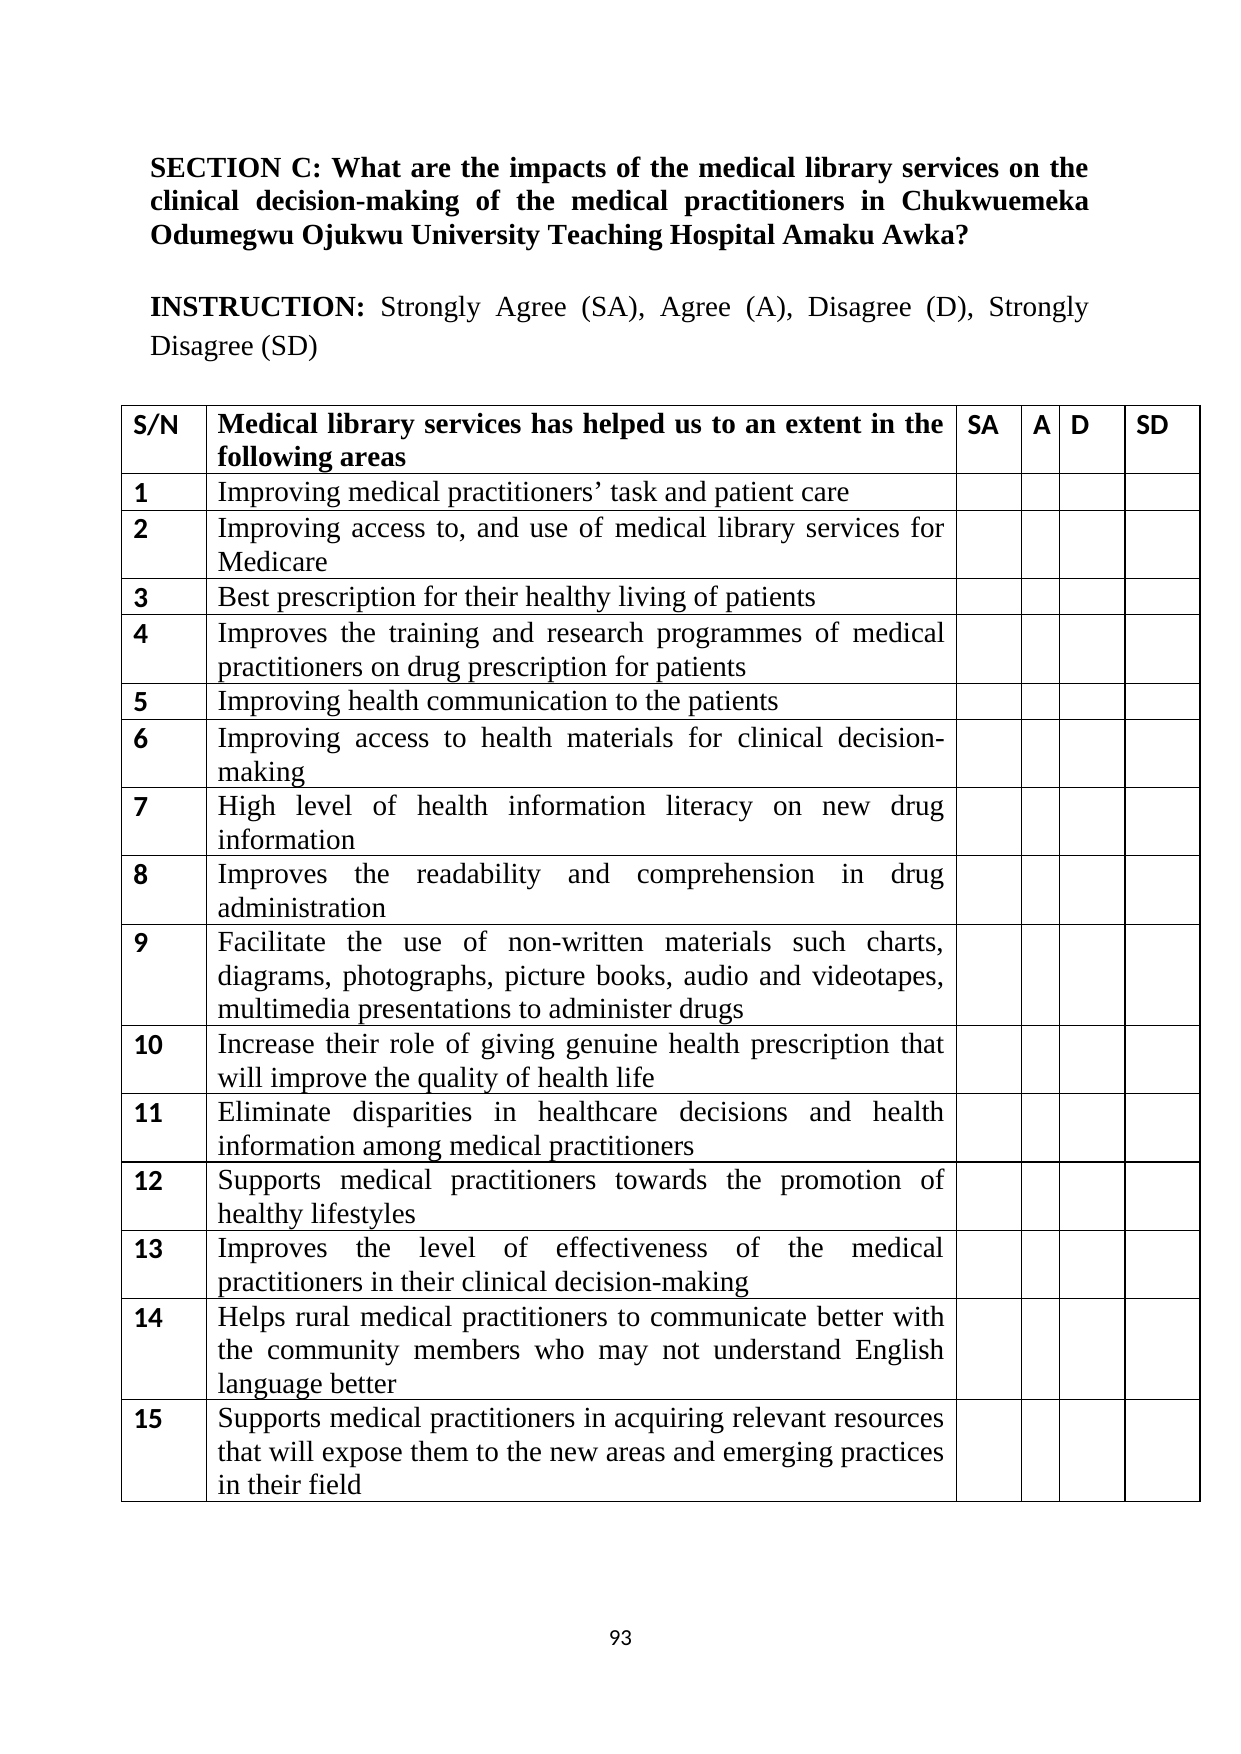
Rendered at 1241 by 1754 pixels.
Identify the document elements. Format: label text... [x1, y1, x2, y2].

table_cell 6 [122, 720, 206, 787]
table_cell [1060, 1231, 1124, 1298]
table_cell 12 [122, 1163, 206, 1229]
table_cell [1022, 925, 1059, 1025]
table_cell [957, 1231, 1021, 1298]
table_cell [1060, 1299, 1124, 1399]
table_cell [957, 1094, 1021, 1161]
table_cell [1126, 615, 1199, 682]
table_cell Best prescription for their healthy living of patients [207, 579, 956, 614]
table_cell Eliminate disparities in healthcare decisions and health information among medical practitioners [207, 1094, 956, 1161]
table_cell [957, 1299, 1021, 1399]
table_cell [1022, 1163, 1059, 1229]
table_cell [957, 579, 1021, 614]
table_cell [1022, 511, 1059, 578]
table_cell 11 [122, 1094, 206, 1161]
table_cell [1126, 1163, 1199, 1229]
table_cell [1022, 788, 1059, 855]
table_cell [1060, 720, 1124, 787]
table_cell [1022, 1094, 1059, 1161]
table_cell [1060, 1094, 1124, 1161]
table_cell [957, 788, 1021, 855]
table_cell [1022, 579, 1059, 614]
table_cell [1022, 856, 1059, 923]
table_cell [957, 1400, 1021, 1501]
table_cell [1126, 579, 1199, 614]
table_cell 10 [122, 1026, 206, 1093]
table_cell [1022, 1400, 1059, 1501]
table_cell Supports medical practitioners in acquiring relevant resources that will expose them to the new areas and emerging practices in their field [207, 1400, 956, 1501]
table_cell [1060, 1163, 1124, 1229]
table_cell 15 [122, 1400, 206, 1501]
table_cell 13 [122, 1231, 206, 1298]
table_cell [957, 856, 1021, 923]
table_cell Facilitate the use of non-written materials such charts, diagrams, photographs, picture books, audio and videotapes, multimedia presentations to administer drugs [207, 925, 956, 1025]
table_cell [1126, 474, 1199, 509]
table_cell Improves the level of effectiveness of the medical practitioners in their clinical decision-making [207, 1231, 956, 1298]
table_cell [1022, 1026, 1059, 1093]
table_cell [957, 925, 1021, 1025]
table_cell [1060, 856, 1124, 923]
table_cell [1060, 579, 1124, 614]
table_cell [1060, 511, 1124, 578]
table_header S/N [122, 406, 206, 473]
table_cell [1060, 788, 1124, 855]
table_cell [1022, 1299, 1059, 1399]
table_cell [1022, 615, 1059, 682]
table_header Medical library services has helped us to an extent in the following areas [207, 406, 956, 473]
table_cell [1022, 1231, 1059, 1298]
table_cell Improving access to health materials for clinical decision-making [207, 720, 956, 787]
table_cell [1022, 720, 1059, 787]
table_cell [1126, 856, 1199, 923]
table_cell 4 [122, 615, 206, 682]
table_cell [1126, 720, 1199, 787]
table_cell Improving medical practitioners’ task and patient care [207, 474, 956, 509]
table_cell [957, 720, 1021, 787]
table_cell [957, 1026, 1021, 1093]
table_cell [1126, 511, 1199, 578]
table_cell [1126, 1094, 1199, 1161]
table_cell 8 [122, 856, 206, 923]
table_cell [1022, 684, 1059, 719]
table_cell Improves the training and research programmes of medical practitioners on drug prescription for patients [207, 615, 956, 682]
table_cell [957, 684, 1021, 719]
table_cell [957, 615, 1021, 682]
table_cell [957, 511, 1021, 578]
text INSTRUCTION: Strongly Agree (SA), Agree (A), Disagree (D), Strongly Disagree (SD) [150, 289, 1090, 361]
table_cell [1126, 925, 1199, 1025]
table_cell [957, 1163, 1021, 1229]
table_cell [1060, 684, 1124, 719]
table_cell Increase their role of giving genuine health prescription that will improve the quality of health life [207, 1026, 956, 1093]
table_cell [1126, 788, 1199, 855]
table_cell Supports medical practitioners towards the promotion of healthy lifestyles [207, 1163, 956, 1229]
table_cell [1126, 684, 1199, 719]
table_cell [1126, 1026, 1199, 1093]
text SECTION C: What are the impacts of the medical library services on the clinical decision-making of the medical practitioners in Chukwuemeka Odumegwu Ojukwu University Teaching Hospital Amaku Awka? [150, 150, 1090, 251]
table_cell Improving health communication to the patients [207, 684, 956, 719]
table_cell 9 [122, 925, 206, 1025]
table_cell 2 [122, 511, 206, 578]
table_cell 7 [122, 788, 206, 855]
table_cell High level of health information literacy on new drug information [207, 788, 956, 855]
table_cell [1060, 925, 1124, 1025]
table_cell Improving access to, and use of medical library services for Medicare [207, 511, 956, 578]
table_cell Helps rural medical practitioners to communicate better with the community members who may not understand English language better [207, 1299, 956, 1399]
table_cell 5 [122, 684, 206, 719]
table_cell [1126, 1299, 1199, 1399]
table_cell [1060, 615, 1124, 682]
table_cell [957, 474, 1021, 509]
table_cell 14 [122, 1299, 206, 1399]
table_header SD [1126, 406, 1199, 473]
table_header D [1060, 406, 1124, 473]
table_cell 1 [122, 474, 206, 509]
table_cell [1126, 1231, 1199, 1298]
table_header SA [957, 406, 1021, 473]
table_cell [1060, 1026, 1124, 1093]
table_cell 3 [122, 579, 206, 614]
table_cell [1022, 474, 1059, 509]
table_cell [1060, 474, 1124, 509]
table_cell [1060, 1400, 1124, 1501]
table_header A [1022, 406, 1059, 473]
table_cell Improves the readability and comprehension in drug administration [207, 856, 956, 923]
table_cell [1126, 1400, 1199, 1501]
